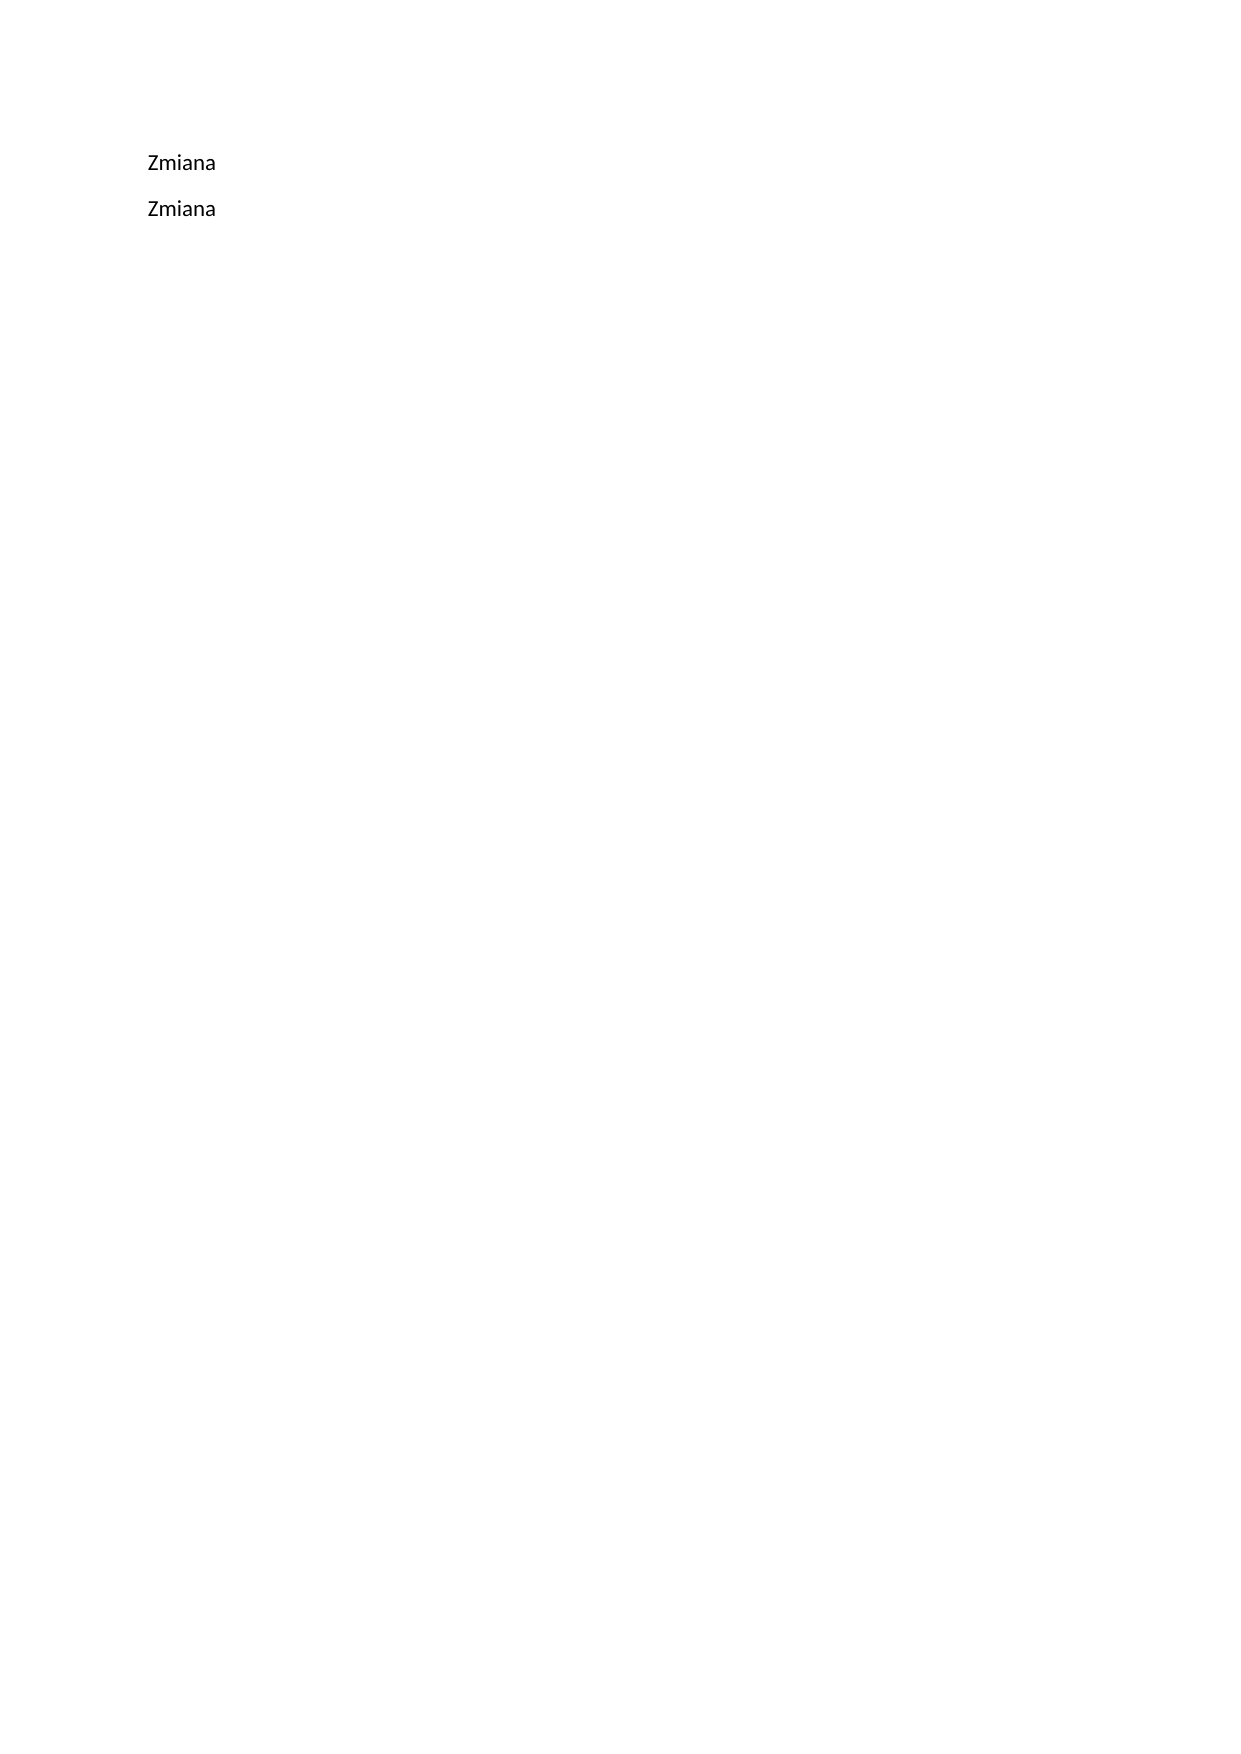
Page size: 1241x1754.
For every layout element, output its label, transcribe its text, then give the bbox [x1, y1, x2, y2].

text Zmiana [148, 148, 1093, 176]
text Zmiana [148, 194, 1093, 222]
